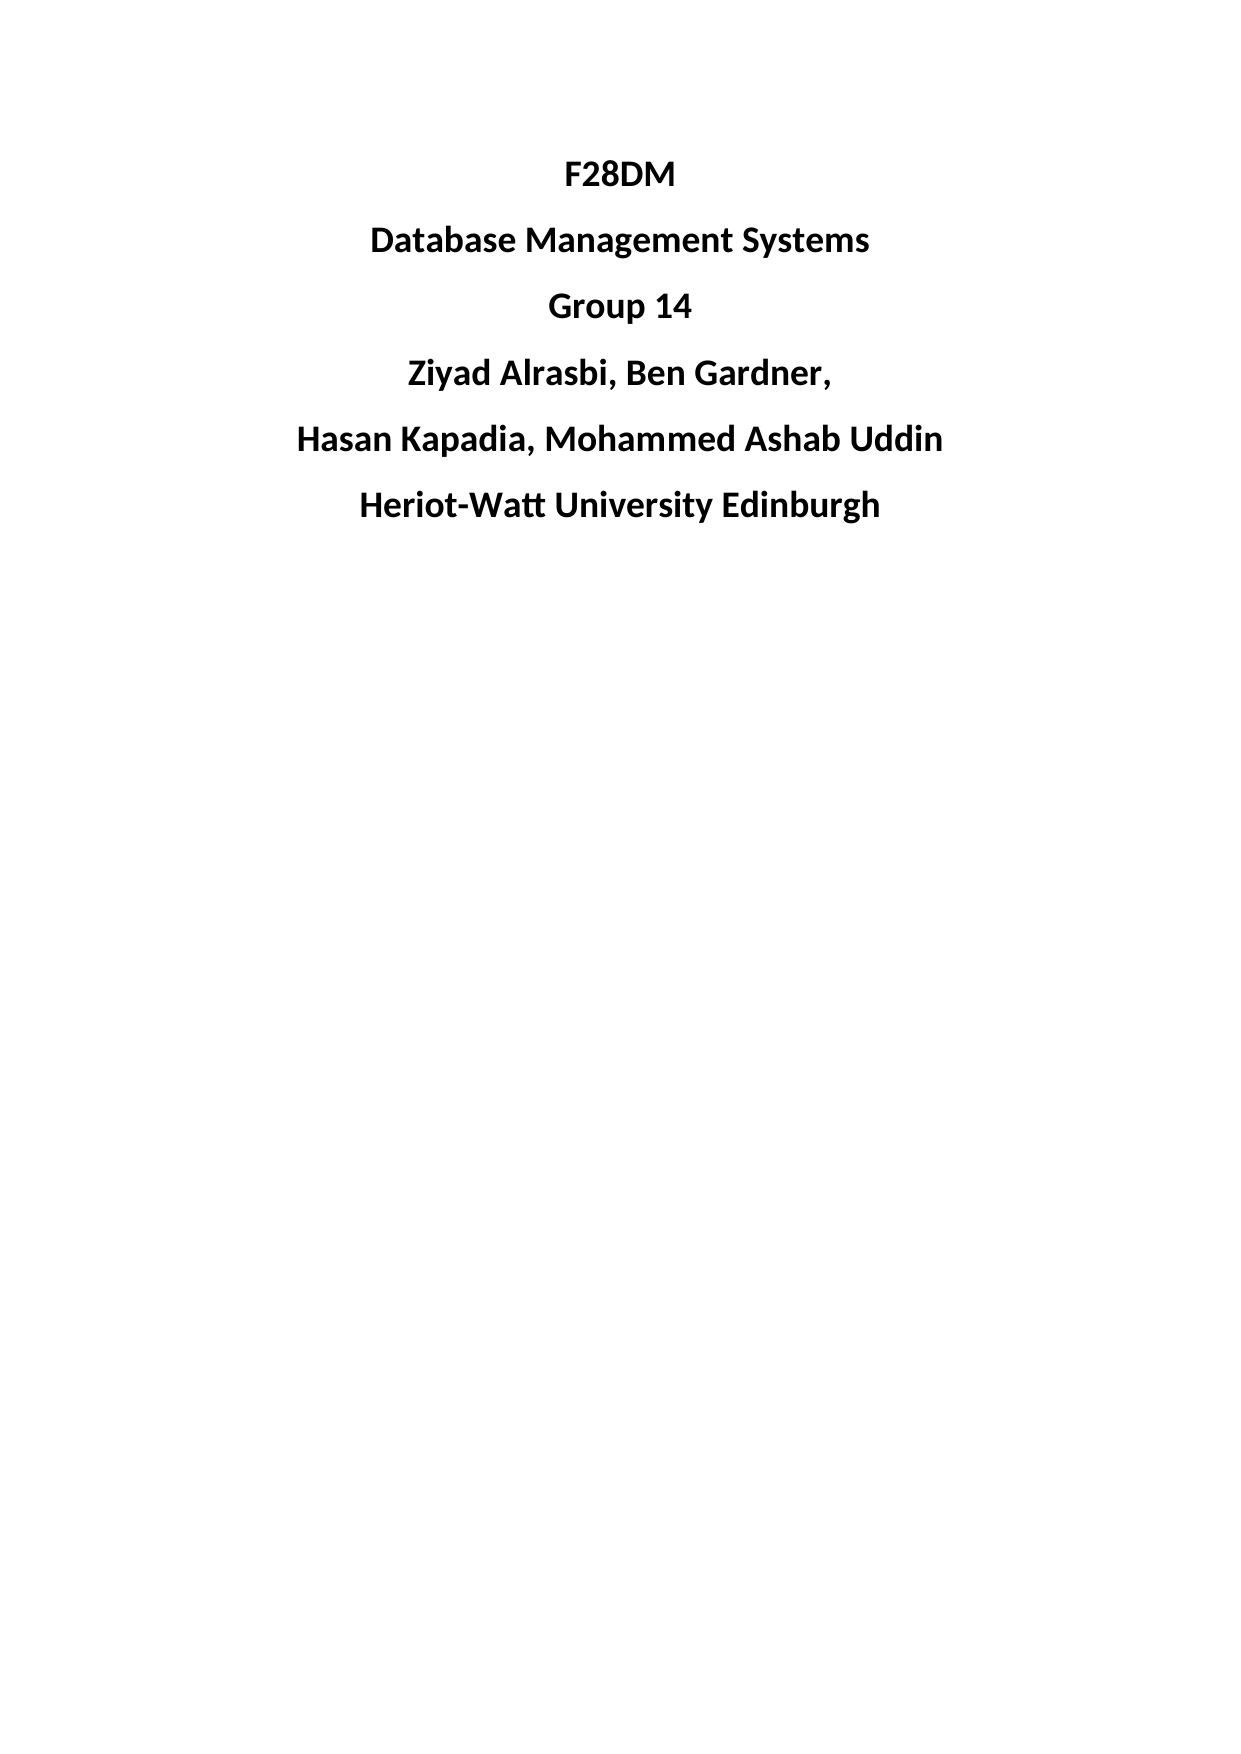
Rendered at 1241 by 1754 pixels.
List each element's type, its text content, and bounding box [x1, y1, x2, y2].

text Ziyad Alrasbi, Ben Gardner, [150, 348, 1090, 394]
text Hasan Kapadia, Mohammed Ashab Uddin [150, 414, 1090, 460]
text Database Management Systems [150, 216, 1090, 262]
text Heriot-Watt University Edinburgh [150, 481, 1090, 527]
text Group 14 [150, 282, 1090, 328]
text F28DM [150, 150, 1090, 196]
